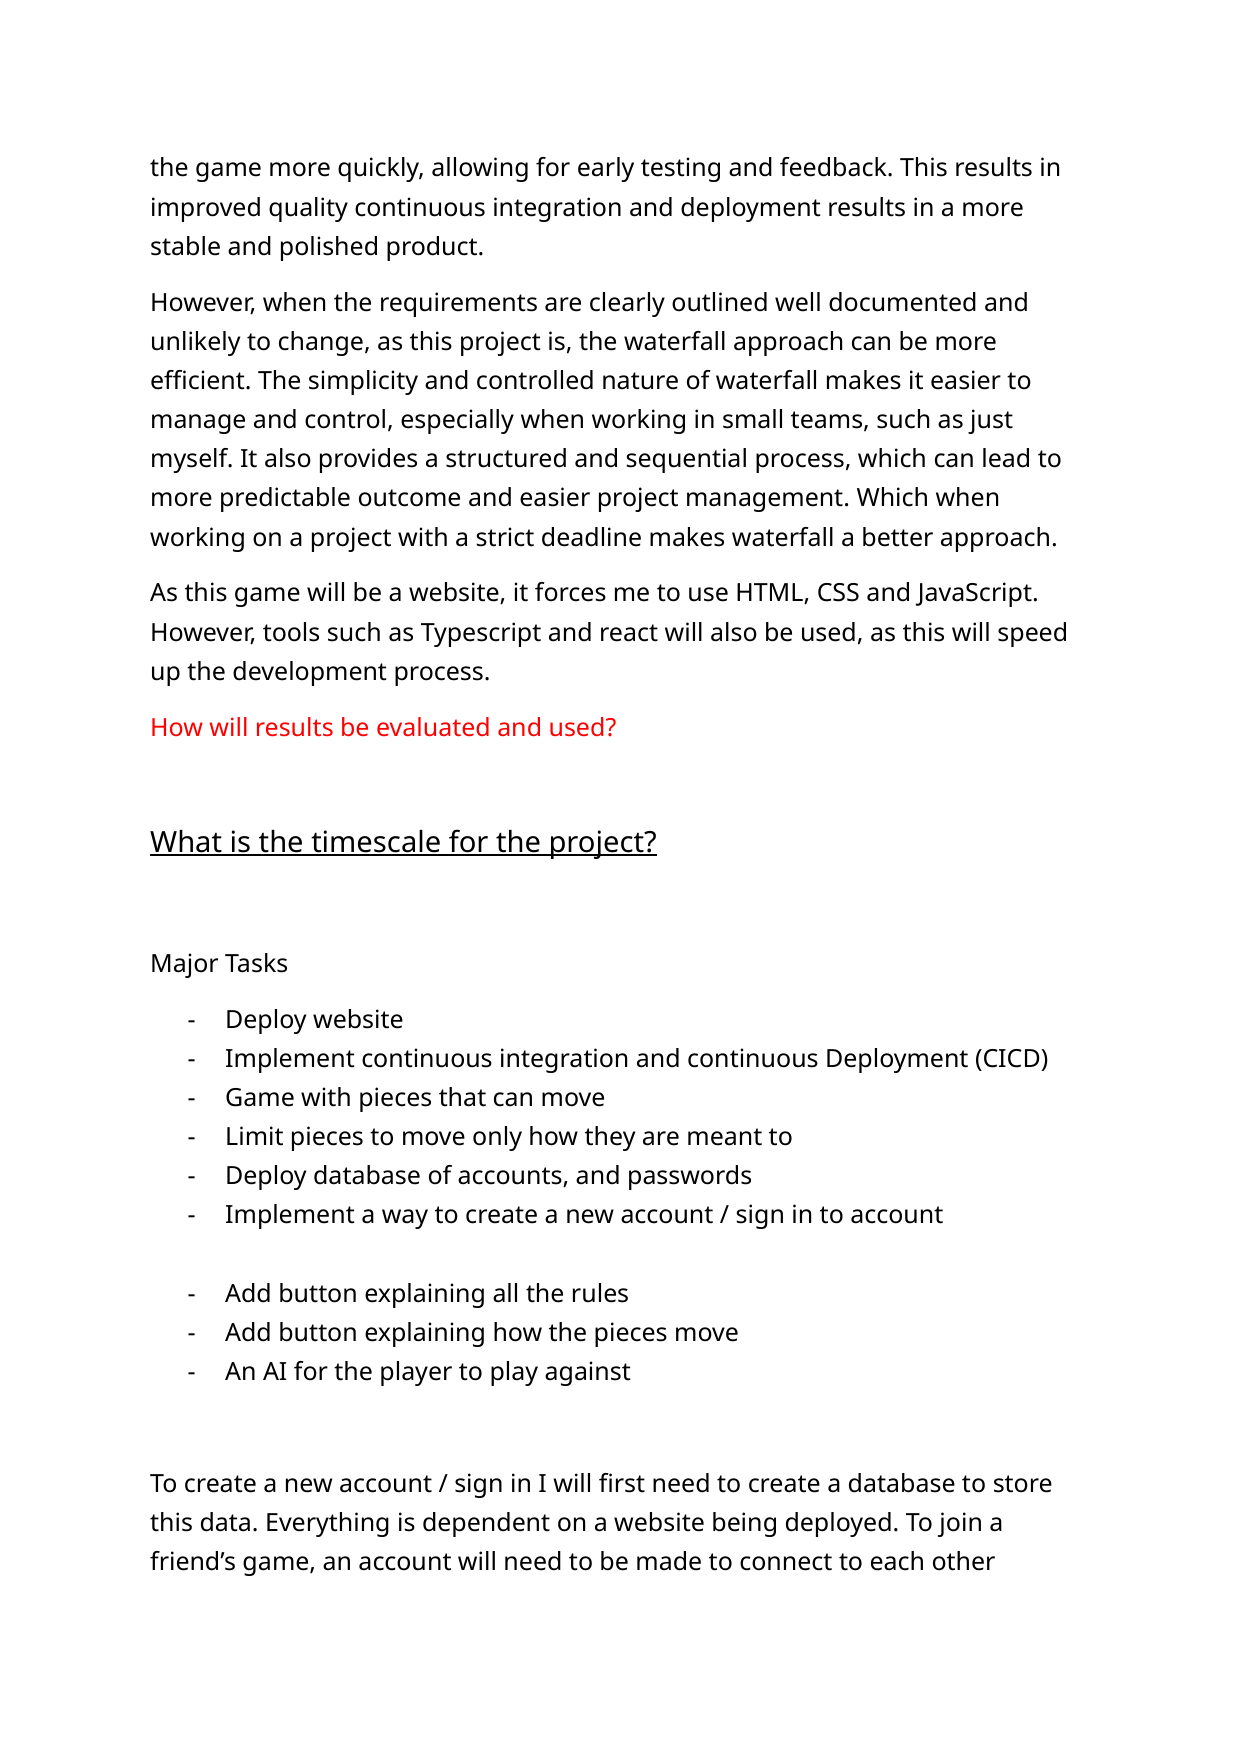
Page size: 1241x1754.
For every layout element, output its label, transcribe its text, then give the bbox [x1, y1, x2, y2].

text How will results be evaluated and used? [150, 709, 1090, 743]
list Implement a way to create a new account / sign in to account [187, 1197, 1090, 1231]
list Add button explaining all the rules [187, 1275, 1090, 1309]
list Deploy database of accounts, and passwords [187, 1158, 1090, 1192]
list Implement continuous integration and continuous Deployment (CICD) [187, 1040, 1090, 1074]
list Add button explaining how the pieces move [187, 1314, 1090, 1349]
list Game with pieces that can move [187, 1079, 1090, 1114]
text However, when the requirements are clearly outlined well documented and unlikely to change, as this project is, the waterfall approach can be more efficient. The simplicity and controlled nature of waterfall makes it easier to manage and control, especially when working in small teams, such as just myself. It also provides a structured and sequential process, which can lead to more predictable outcome and easier project management. Which when working on a project with a strict deadline makes waterfall a better approach. [150, 284, 1090, 553]
text To create a new account / sign in I will first need to create a database to store this data. Everything is dependent on a website being deployed. To join a friend’s game, an account will need to be made to connect to each other [150, 1465, 1090, 1578]
text As this game will be a website, it forces me to use HTML, CSS and JavaScript. However, tools such as Typescript and react will also be used, as this will speed up the development process. [150, 575, 1090, 687]
list Limit pieces to move only how they are meant to [187, 1119, 1090, 1153]
list Deploy website [187, 1001, 1090, 1035]
list An AI for the player to play against [187, 1354, 1090, 1388]
text Major Tasks [150, 945, 1090, 979]
text What is the timescale for the project? [150, 821, 1090, 861]
